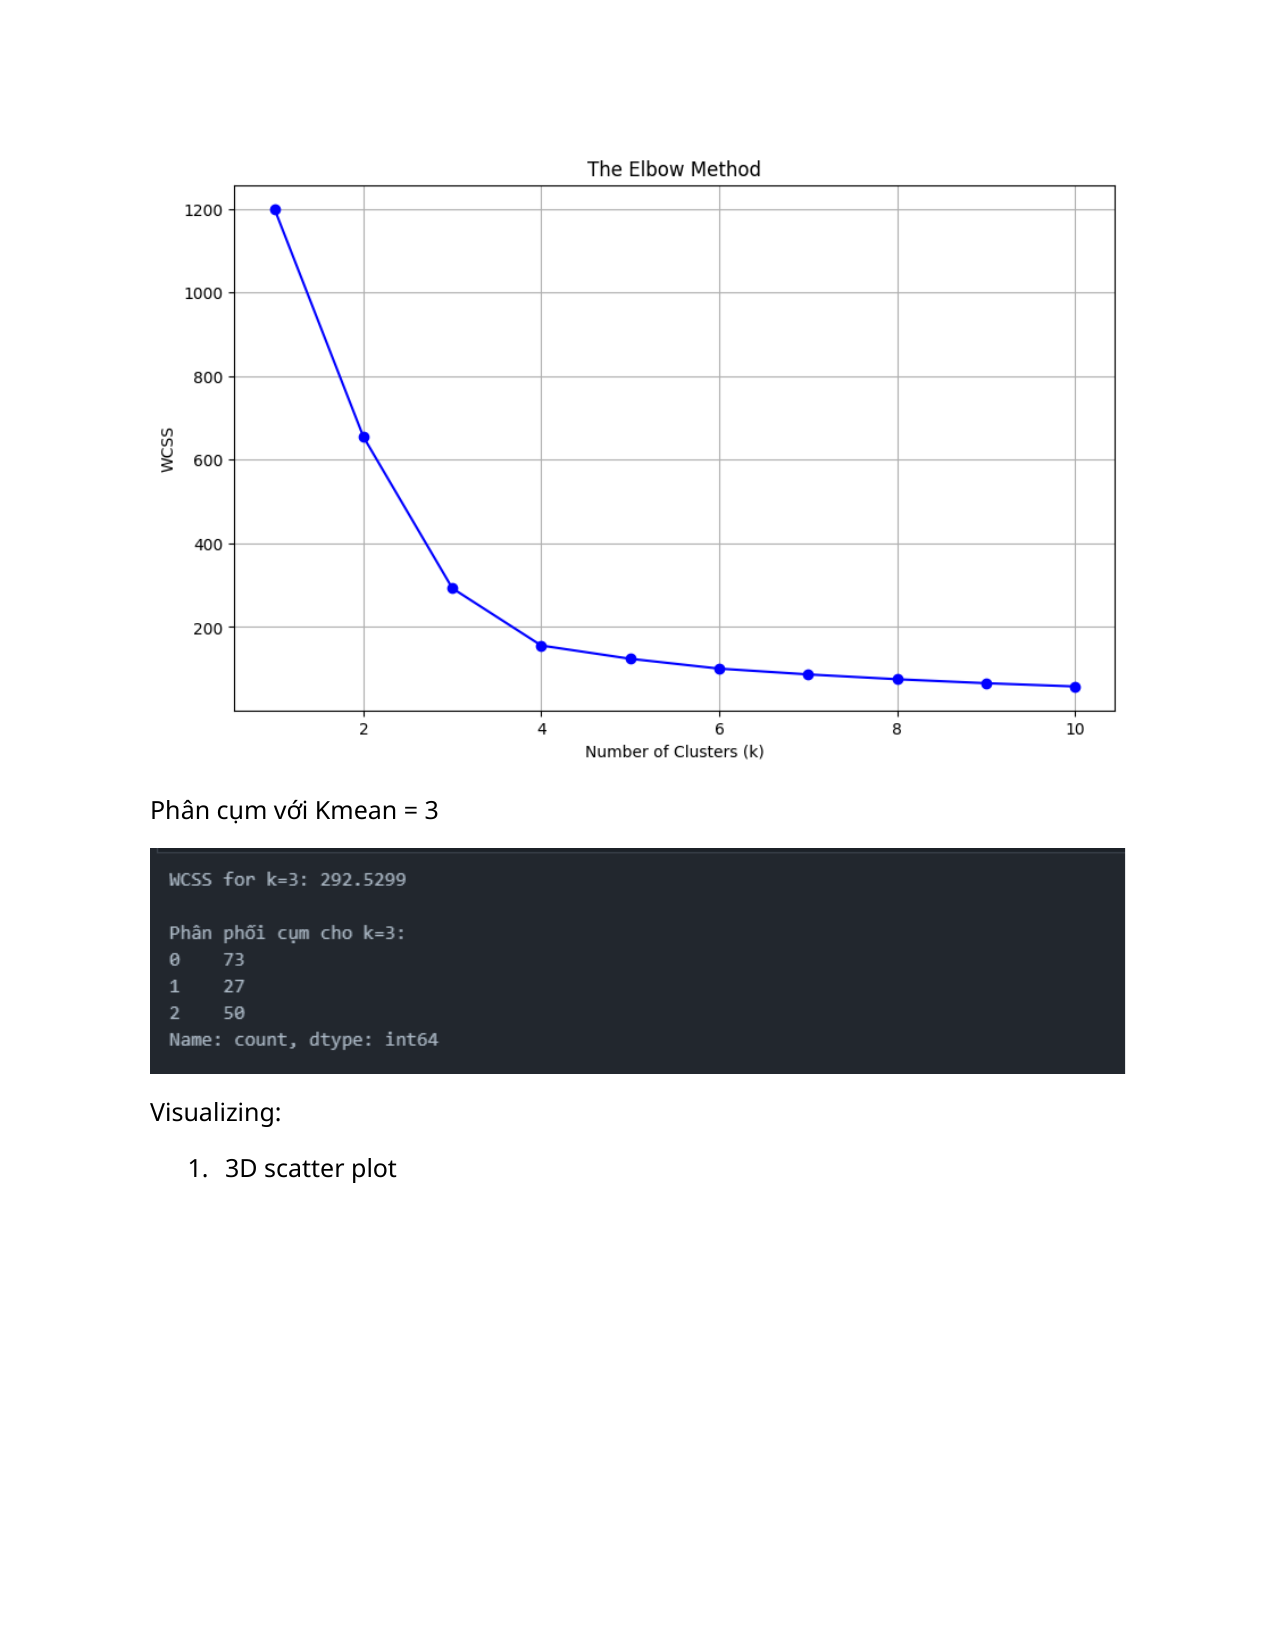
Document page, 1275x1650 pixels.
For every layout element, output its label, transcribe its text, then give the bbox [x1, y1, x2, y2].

picture [150, 150, 1125, 771]
list 3D scatter plot [187, 1151, 1125, 1185]
text Visualizing: [150, 1095, 1125, 1129]
picture [150, 848, 1125, 1074]
text Phân cụm với Kmean = 3 [150, 793, 1125, 827]
